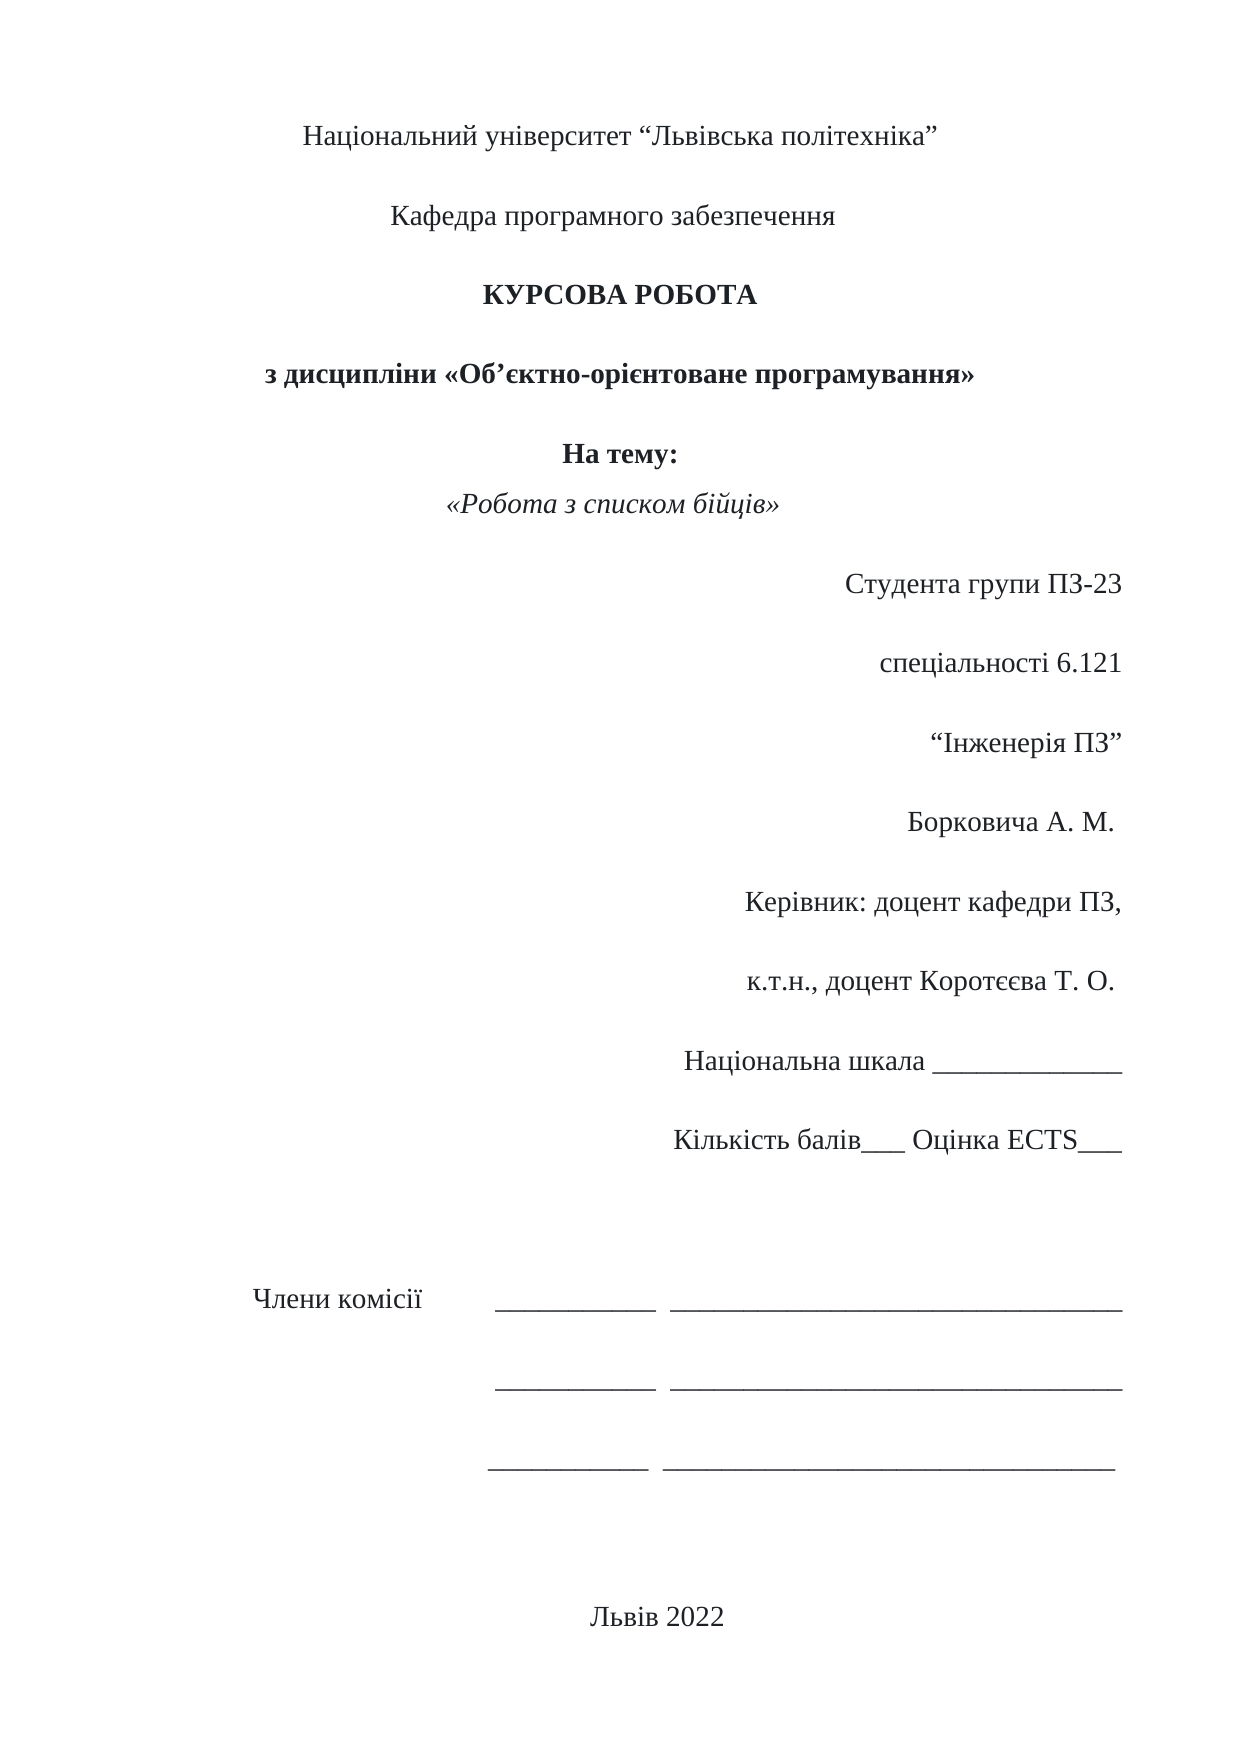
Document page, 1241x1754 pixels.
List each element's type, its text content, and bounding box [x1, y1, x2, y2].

text ___________ _______________________________ [118, 1361, 1122, 1394]
text Борковича А. М. [118, 804, 1122, 838]
text з дисципліни «Об’єктно-орієнтоване програмування» [118, 357, 1122, 390]
text ___________ _______________________________ [118, 1440, 1122, 1474]
text к.т.н., доцент Коротєєва Т. О. [118, 963, 1122, 997]
text Кафедра програмного забезпечення [118, 198, 1122, 231]
text КУРСОВА РОБОТА [118, 277, 1122, 311]
text Національна шкала _____________ [118, 1043, 1122, 1076]
text спеціальності 6.121 [118, 645, 1122, 679]
text “Інженерія ПЗ” [118, 725, 1122, 758]
text Члени комісії ___________ _______________________________ [118, 1281, 1122, 1315]
text Керівник: доцент кафедри ПЗ, [118, 884, 1122, 917]
text Студента групи ПЗ-23 [118, 566, 1122, 599]
text Національний університет “Львівська політехніка” [118, 118, 1122, 152]
text На тему: «Робота з списком бійців» [118, 436, 1122, 520]
text Львів 2022 [118, 1599, 1122, 1633]
text Кількість балів___ Оцінка ECTS___ [118, 1122, 1122, 1156]
